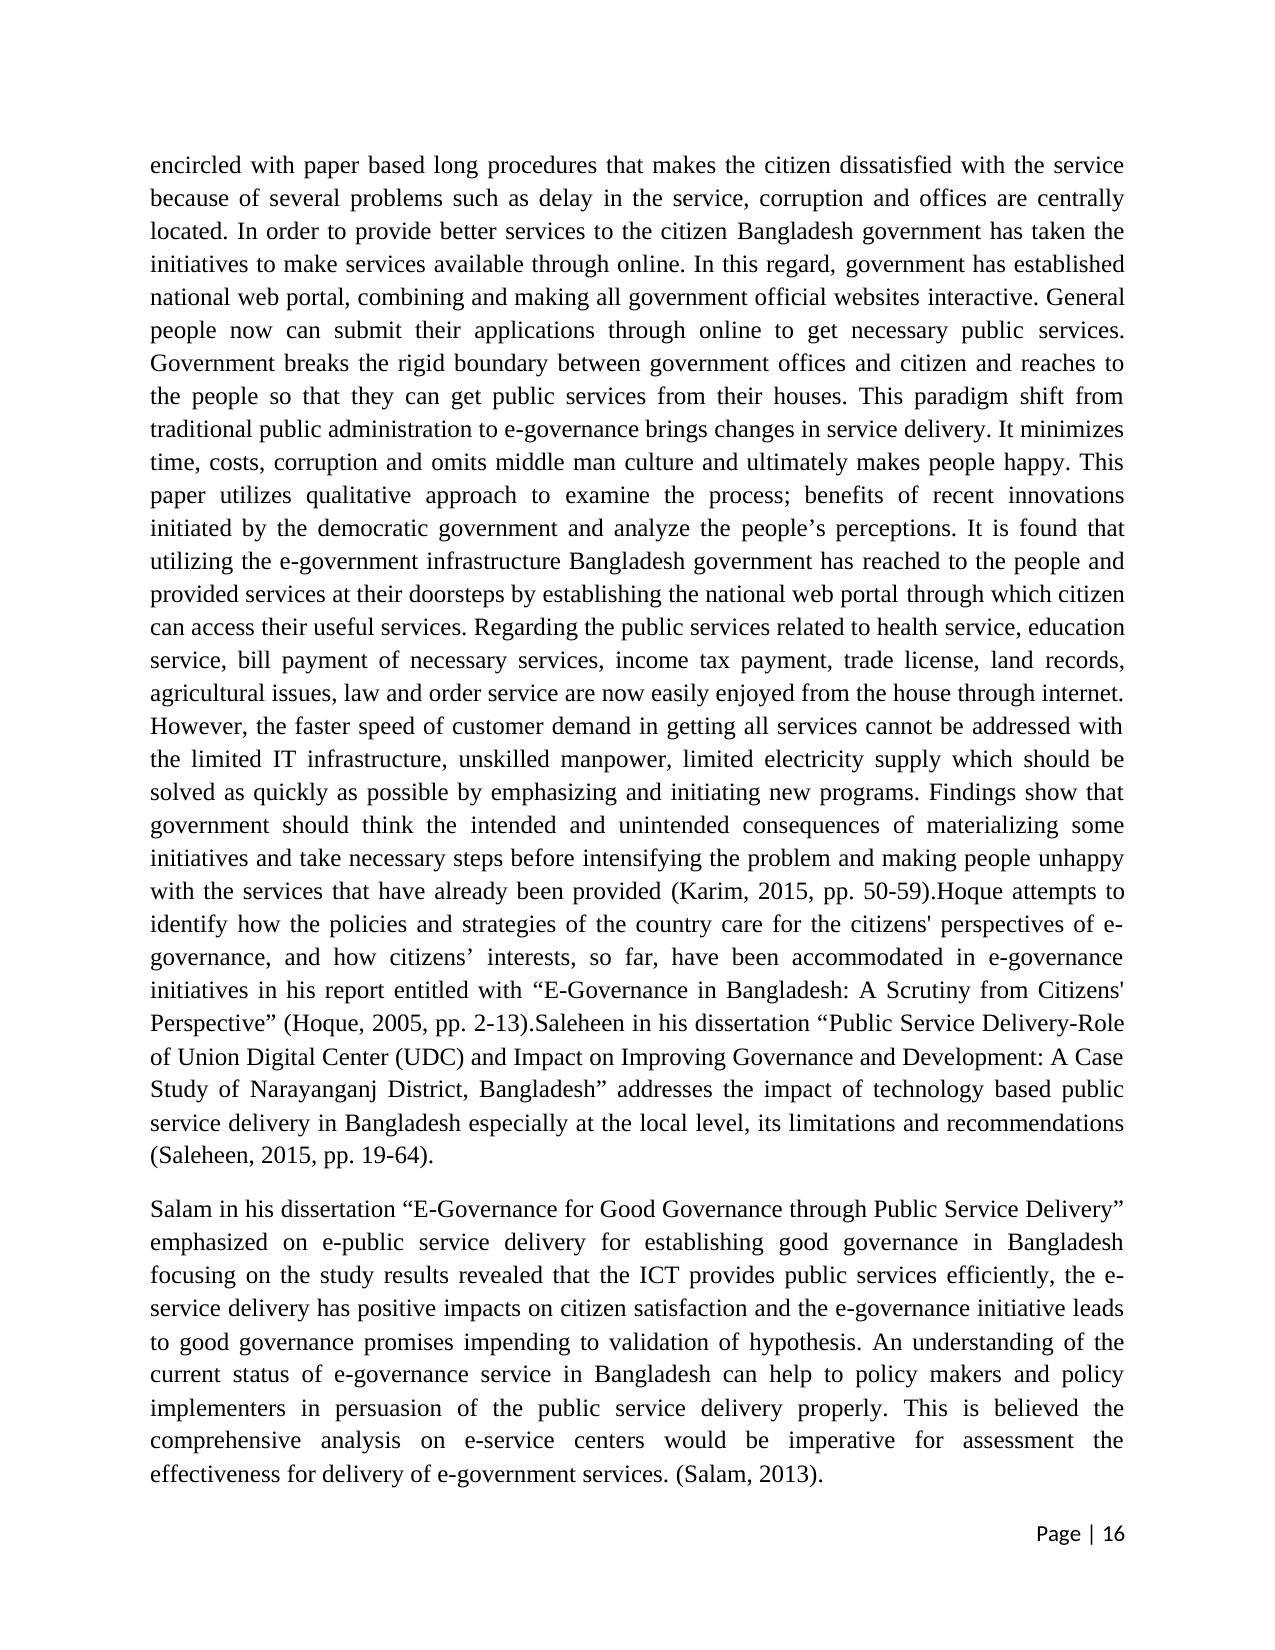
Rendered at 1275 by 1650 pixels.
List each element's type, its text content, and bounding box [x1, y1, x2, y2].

text Salam in his dissertation “E-Governance for Good Governance through Public Service Delivery” emphasized on e-public service delivery for establishing good governance in Bangladesh focusing on the study results revealed that the ICT provides public services efficiently, the e-service delivery has positive impacts on citizen satisfaction and the e-governance initiative leads to good governance promises impending to validation of hypothesis. An understanding of the current status of e-governance service in Bangladesh can help to policy makers and policy implementers in persuasion of the public service delivery properly. This is believed the comprehensive analysis on e-service centers would be imperative for assessment the effectiveness for delivery of e-government services. (Salam, 2013). [150, 1194, 1125, 1487]
